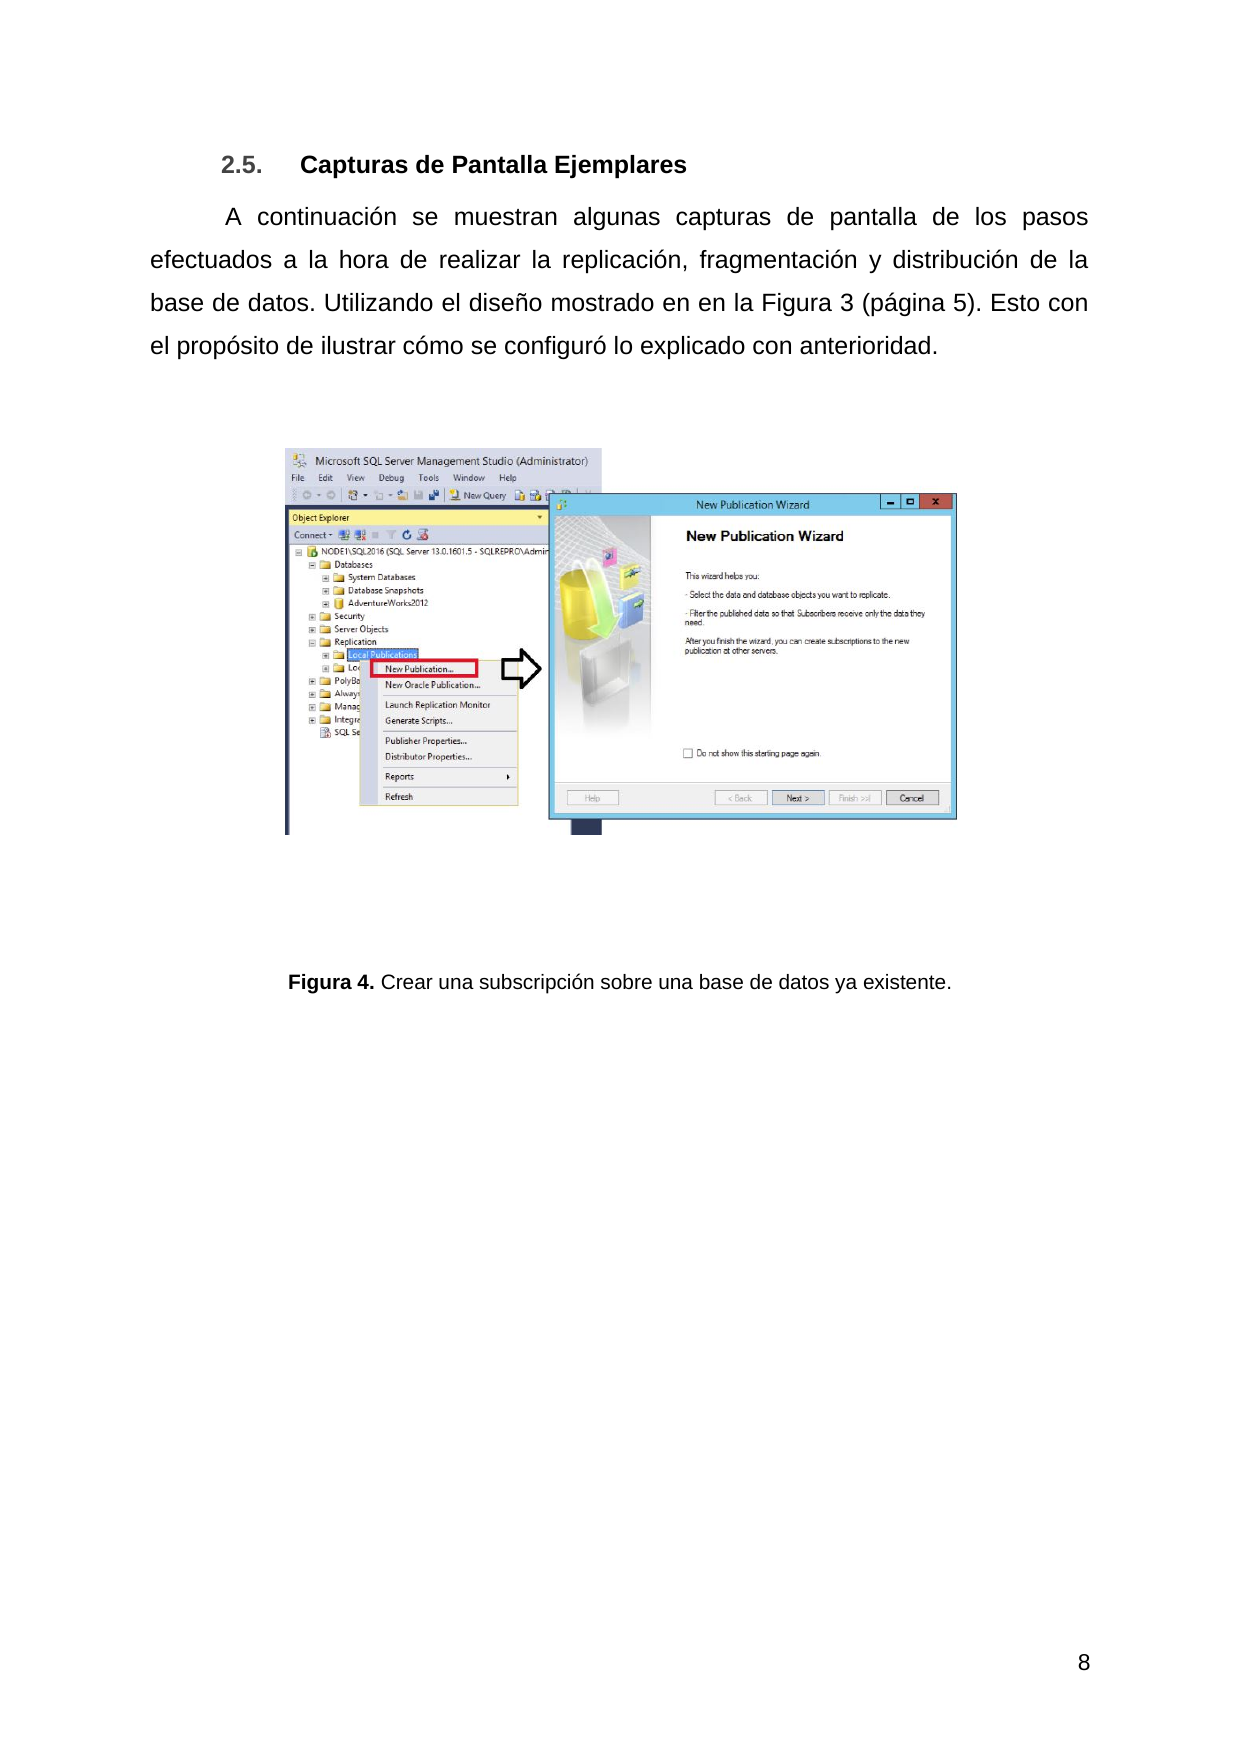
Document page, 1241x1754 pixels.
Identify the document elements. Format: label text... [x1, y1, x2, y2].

text A continuación se muestran algunas capturas de pantalla de los pasos efectuados a la hora de realizar la replicación, fragmentación y distribución de la base de datos. Utilizando el diseño mostrado en en la Figura 3 (página 5). Esto con el propósito de ilustrar cómo se configuró lo explicado con anterioridad. [150, 201, 1090, 359]
subtitle Capturas de Pantalla Ejemplares [262, 150, 1090, 179]
picture [282, 448, 958, 835]
text Figura 4. Crear una subscripción sobre una base de datos ya existente. [150, 970, 1090, 994]
